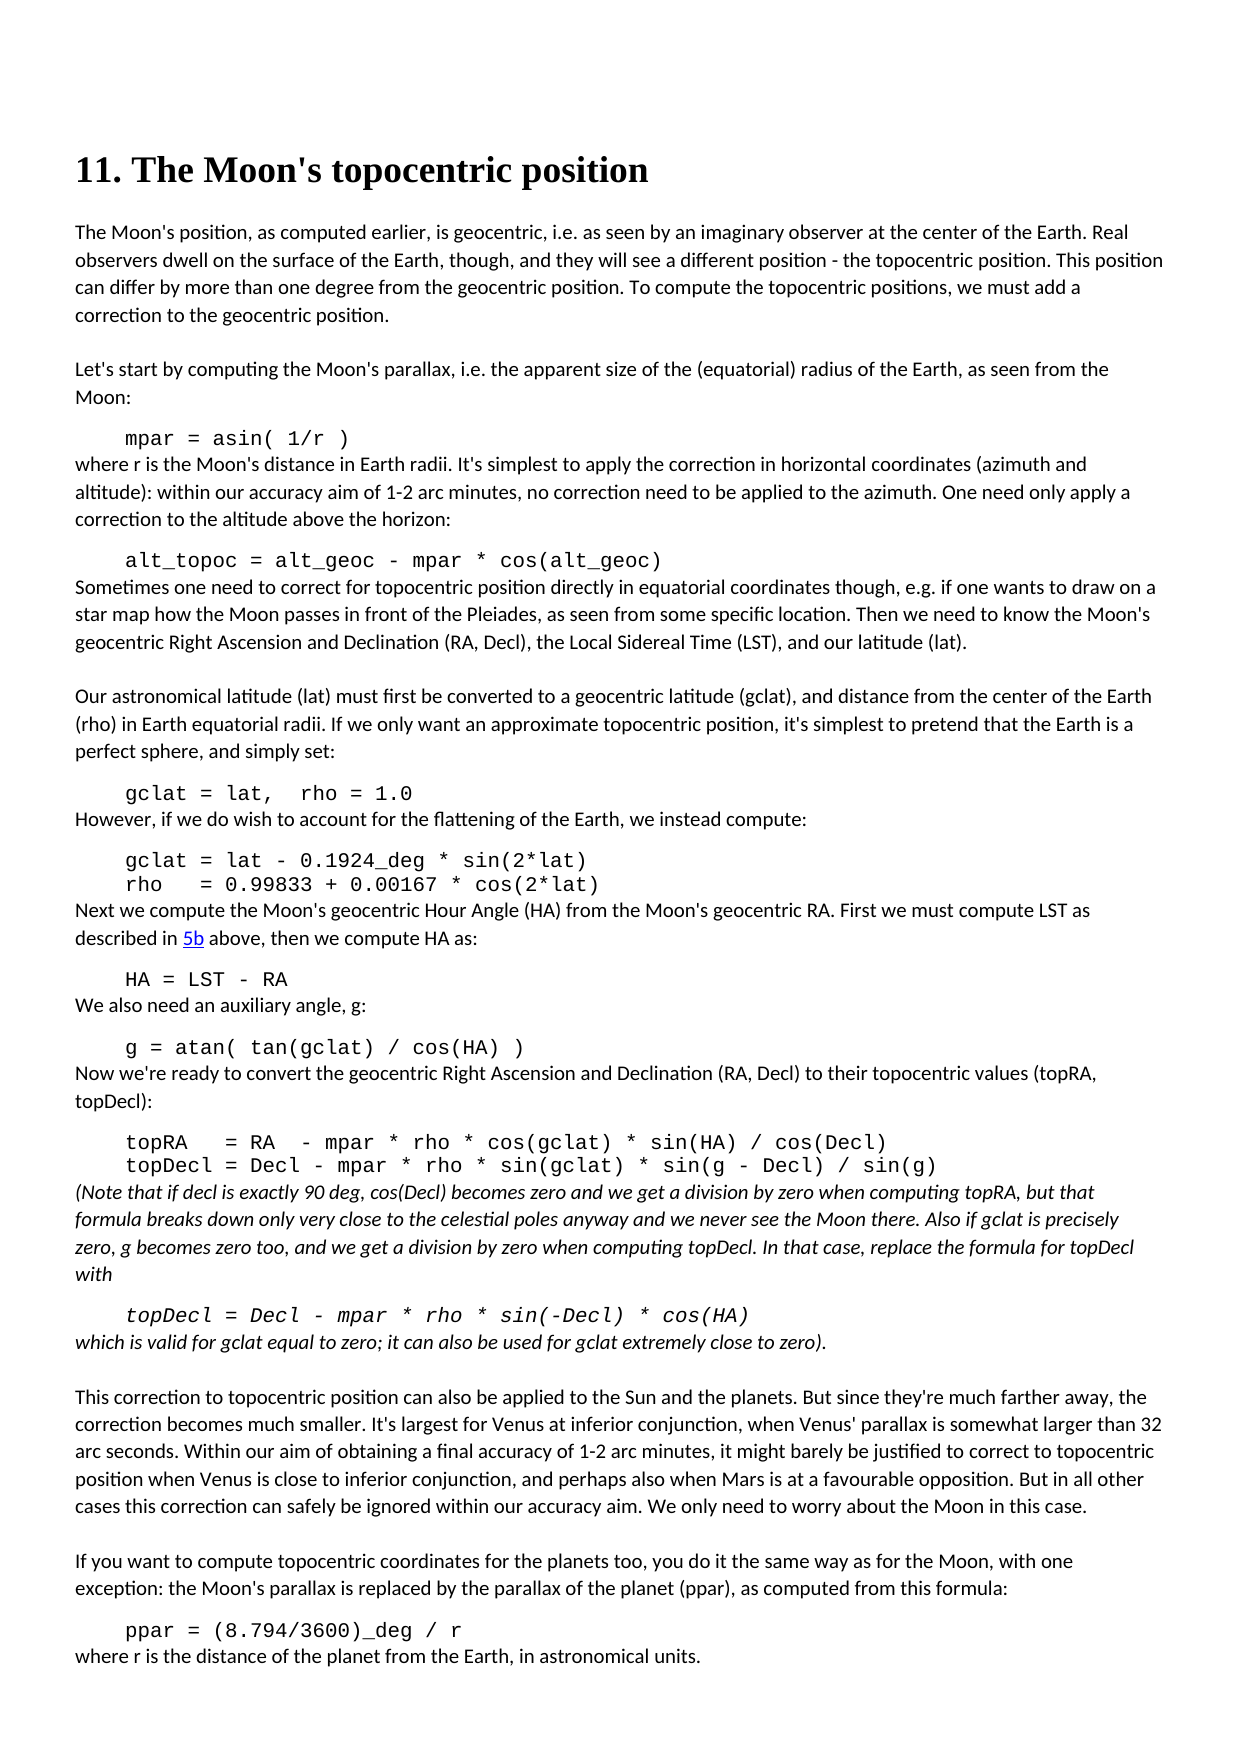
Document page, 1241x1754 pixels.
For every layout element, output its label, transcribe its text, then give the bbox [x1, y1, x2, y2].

text g = atan( tan(gclat) / cos(HA) ) [75, 1037, 1165, 1060]
text where r is the distance of the planet from the Earth, in astronomical units. [75, 1643, 1165, 1669]
text Next we compute the Moon's geocentric Hour Angle (HA) from the Moon's geocentric RA. First we must compute LST as described in 5b above, then we compute HA as: [75, 898, 1165, 950]
text However, if we do wish to account for the flattening of the Earth, we instead compute: [75, 806, 1165, 832]
text topRA = RA - mpar * rho * cos(gclat) * sin(HA) / cos(Decl) [75, 1132, 1165, 1156]
text ppar = (8.794/3600)_deg / r [75, 1620, 1165, 1643]
text gclat = lat - 0.1924_deg * sin(2*lat) [75, 850, 1165, 874]
text topDecl = Decl - mpar * rho * sin(gclat) * sin(g - Decl) / sin(g) [75, 1156, 1165, 1179]
text (Note that if decl is exactly 90 deg, cos(Decl) becomes zero and we get a division by zero when computing topRA, but that formula breaks down only very close to the celestial poles anyway and we never see the Moon there. Also if gclat is precisely zero, g becomes zero too, and we get a division by zero when computing topDecl. In that case, replace the formula for topDecl with [75, 1179, 1165, 1287]
text Now we're ready to convert the geocentric Right Ascension and Declination (RA, Decl) to their topocentric values (topRA, topDecl): [75, 1060, 1165, 1113]
text gclat = lat, rho = 1.0 [75, 783, 1165, 806]
text where r is the Moon's distance in Earth radii. It's simplest to apply the correction in horizontal coordinates (azimuth and altitude): within our accuracy aim of 1-2 arc minutes, no correction need to be applied to the azimuth. One need only apply a correction to the altitude above the horizon: [75, 452, 1165, 532]
text rho = 0.99833 + 0.00167 * cos(2*lat) [75, 874, 1165, 898]
text alt_topoc = alt_geoc - mpar * cos(alt_geoc) [75, 551, 1165, 574]
text Sometimes one need to correct for topocentric position directly in equatorial coordinates though, e.g. if one wants to draw on a star map how the Moon passes in front of the Pleiades, as seen from some specific location. Then we need to know the Moon's geocentric Right Ascension and Declination (RA, Decl), the Local Sidereal Time (LST), and our latitude (lat). Our astronomical latitude (lat) must first be converted to a geocentric latitude (gclat), and distance from the center of the Earth (rho) in Earth equatorial radii. If we only want an approximate topocentric position, it's simplest to pretend that the Earth is a perfect sphere, and simply set: [75, 574, 1165, 764]
text which is valid for gclat equal to zero; it can also be used for gclat extremely close to zero). This correction to topocentric position can also be applied to the Sun and the planets. But since they're much farther away, the correction becomes much smaller. It's largest for Venus at inferior conjunction, when Venus' parallax is somewhat larger than 32 arc seconds. Within our aim of obtaining a final accuracy of 1-2 arc minutes, it might barely be justified to correct to topocentric position when Venus is close to inferior conjunction, and perhaps also when Mars is at a favourable opposition. But in all other cases this correction can safely be ignored within our accuracy aim. We only need to worry about the Moon in this case. If you want to compute topocentric coordinates for the planets too, you do it the same way as for the Moon, with one exception: the Moon's parallax is replaced by the parallax of the planet (ppar), as computed from this formula: [75, 1329, 1165, 1601]
subtitle 11. The Moon's topocentric position [75, 147, 1165, 190]
text topDecl = Decl - mpar * rho * sin(-Decl) * cos(HA) [75, 1305, 1165, 1329]
text mpar = asin( 1/r ) [75, 428, 1165, 452]
text The Moon's position, as computed earlier, is geocentric, i.e. as seen by an imaginary observer at the center of the Earth. Real observers dwell on the surface of the Earth, though, and they will see a different position - the topocentric position. This position can differ by more than one degree from the geocentric position. To compute the topocentric positions, we must add a correction to the geocentric position. Let's start by computing the Moon's parallax, i.e. the apparent size of the (equatorial) radius of the Earth, as seen from the Moon: [75, 219, 1165, 409]
text We also need an auxiliary angle, g: [75, 993, 1165, 1018]
text HA = LST - RA [75, 969, 1165, 993]
